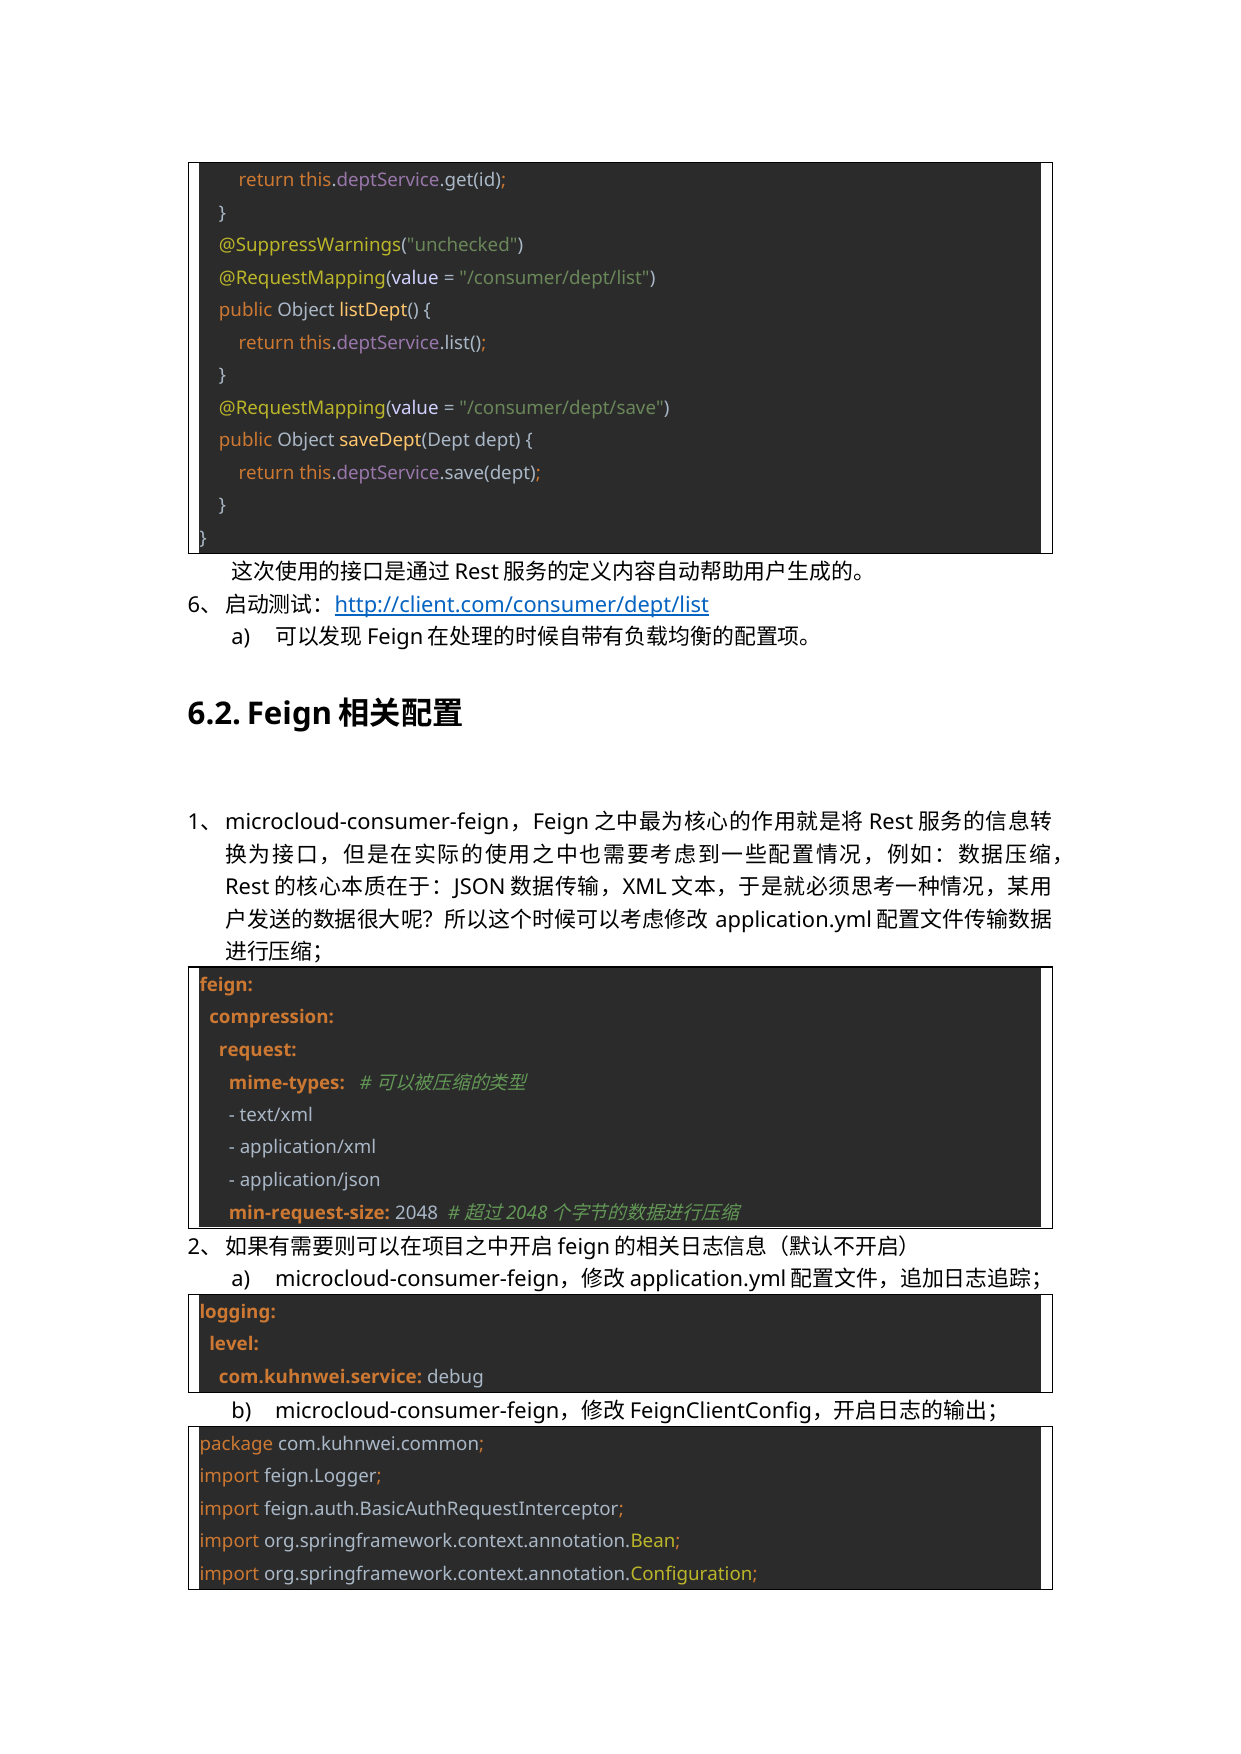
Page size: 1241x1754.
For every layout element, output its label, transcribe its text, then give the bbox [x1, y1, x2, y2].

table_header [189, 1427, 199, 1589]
list microcloud-consumer-feign，修改FeignClientConfig，开启日志的输出； [231, 1393, 1053, 1426]
list microcloud-consumer-feign，Feign之中最为核心的作用就是将Rest服务的信息转换为接口，但是在实际的使用之中也需要考虑到一些配置情况，例如：数据压缩，Rest的核心本质在于：JSON数据传输，XML文本，于是就必须思考一种情况，某用户发送的数据很大呢？所以这个时候可以考虑修改application.yml配置文件传输数据进行压缩； [187, 804, 1053, 966]
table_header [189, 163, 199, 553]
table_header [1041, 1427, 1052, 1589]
list microcloud-consumer-feign，修改application.yml配置文件，追加日志追踪； [231, 1261, 1053, 1293]
list 启动测试：http://client.com/consumer/dept/list [187, 587, 1053, 619]
text 这次使用的接口是通过Rest服务的定义内容自动帮助用户生成的。 [187, 554, 1053, 587]
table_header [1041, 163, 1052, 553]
list 可以发现Feign在处理的时候自带有负载均衡的配置项。 [231, 619, 1053, 652]
list 如果有需要则可以在项目之中开启feign的相关日志信息（默认不开启） [187, 1229, 1053, 1261]
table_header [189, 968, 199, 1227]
subtitle Feign相关配置 [187, 679, 1053, 744]
